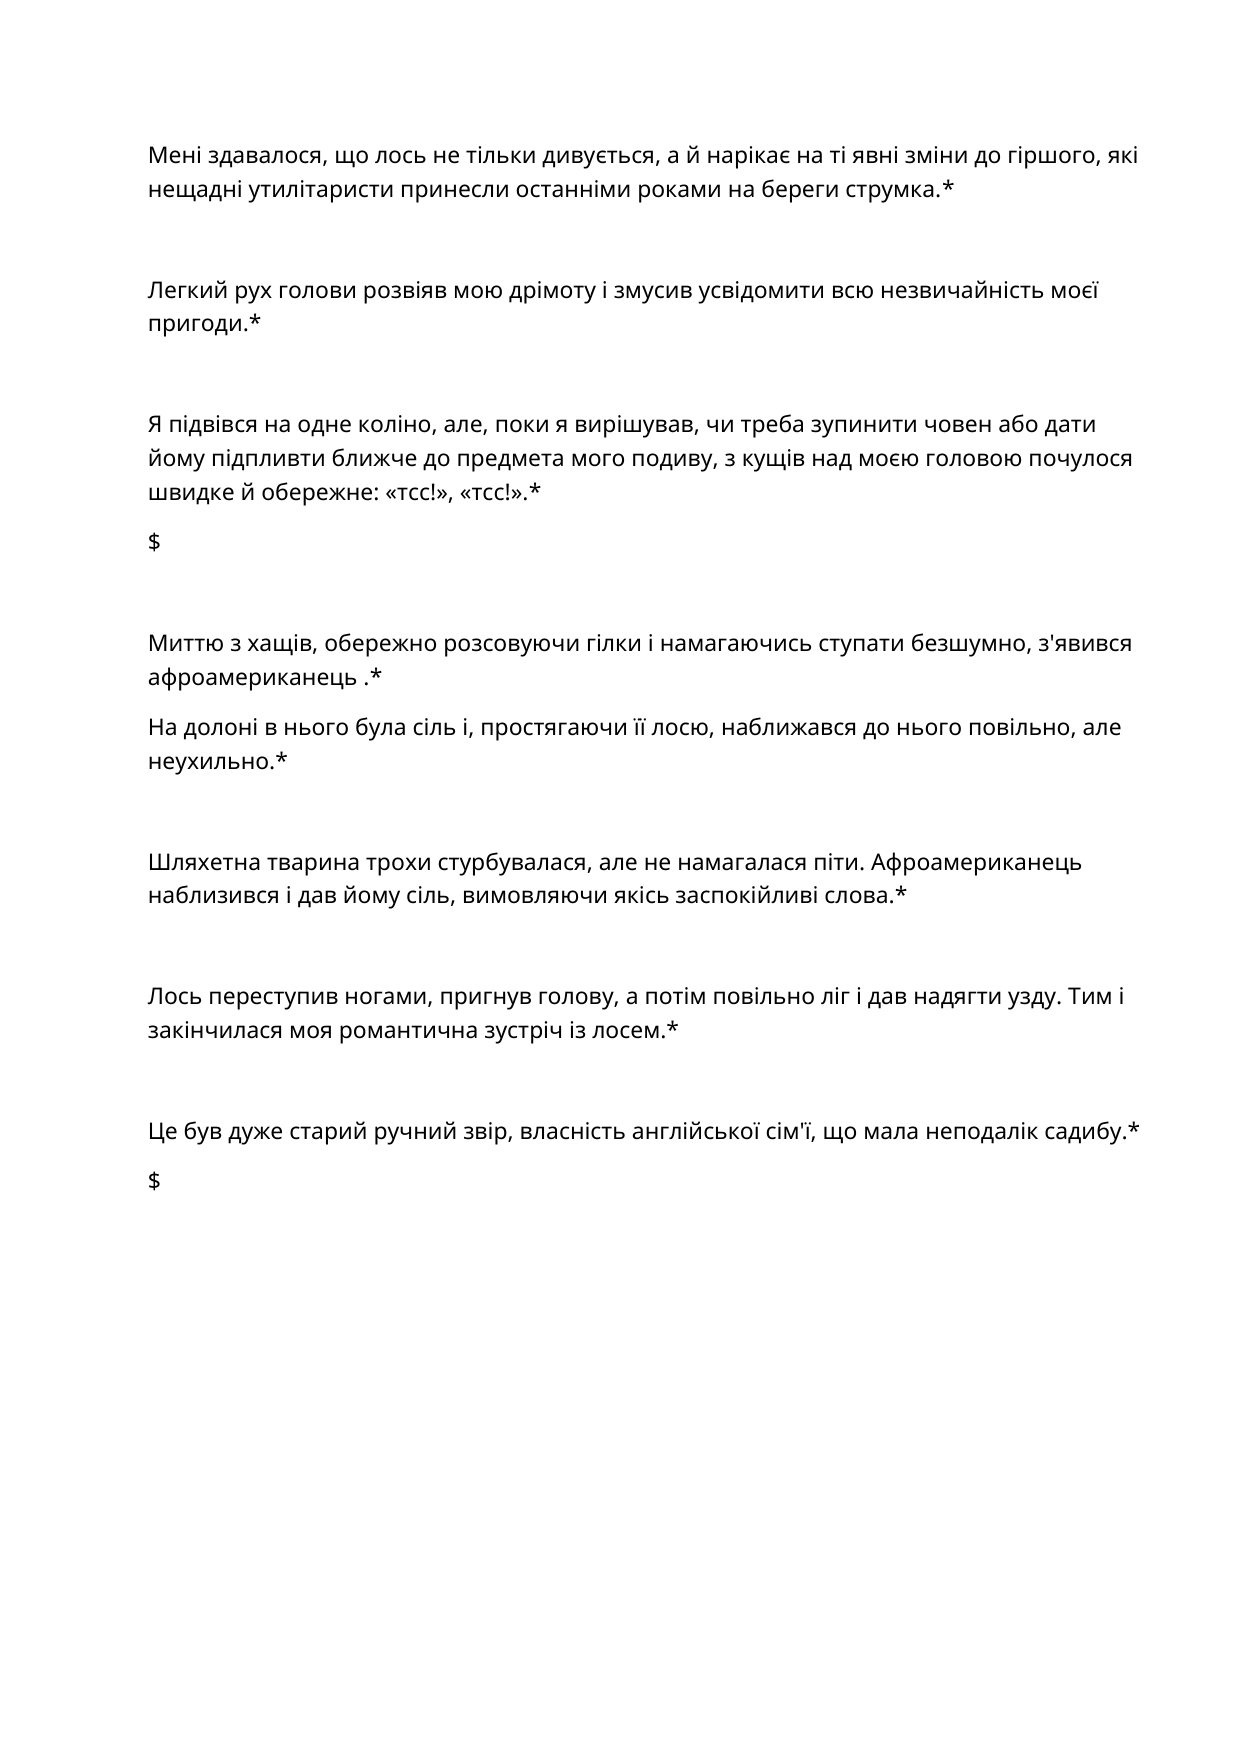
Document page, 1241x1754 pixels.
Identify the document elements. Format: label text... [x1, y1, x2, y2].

text Лось переступив ногами, пригнув голову, а потім повільно ліг і дав надягти узду. Тим і закінчилася моя романтична зустріч із лосем.* [148, 980, 1152, 1045]
text Мені здавалося, що лось не тільки дивується, а й нарікає на ті явні зміни до гіршого, які нещадні утилітаристи принесли останніми роками на береги струмка.* [148, 139, 1152, 204]
text Це був дуже старий ручний звір, власність англійської сім'ї, що мала неподалік садибу.* [148, 1115, 1152, 1146]
text $ [148, 526, 1152, 557]
text Миттю з хащів, обережно розсовуючи гілки і намагаючись ступати безшумно, з'явився афроамериканець .* [148, 627, 1152, 692]
text Я підвівся на одне коліно, але, поки я вирішував, чи треба зупинити човен або дати йому підпливти ближче до предмета мого подиву, з кущів над моєю головою почулося швидке й обережне: «тсс!», «тсс!».* [148, 408, 1152, 507]
text На долоні в нього була сіль і, простягаючи її лосю, наближався до нього повільно, але неухильно.* [148, 711, 1152, 776]
text $ [148, 1165, 1152, 1196]
text Легкий рух голови розвіяв мою дрімоту і змусив усвідомити всю незвичайність моєї пригоди.* [148, 273, 1152, 338]
text Шляхетна тварина трохи стурбувалася, але не намагалася піти. Афроамериканець наблизився і дав йому сіль, вимовляючи якісь заспокійливі слова.* [148, 846, 1152, 911]
